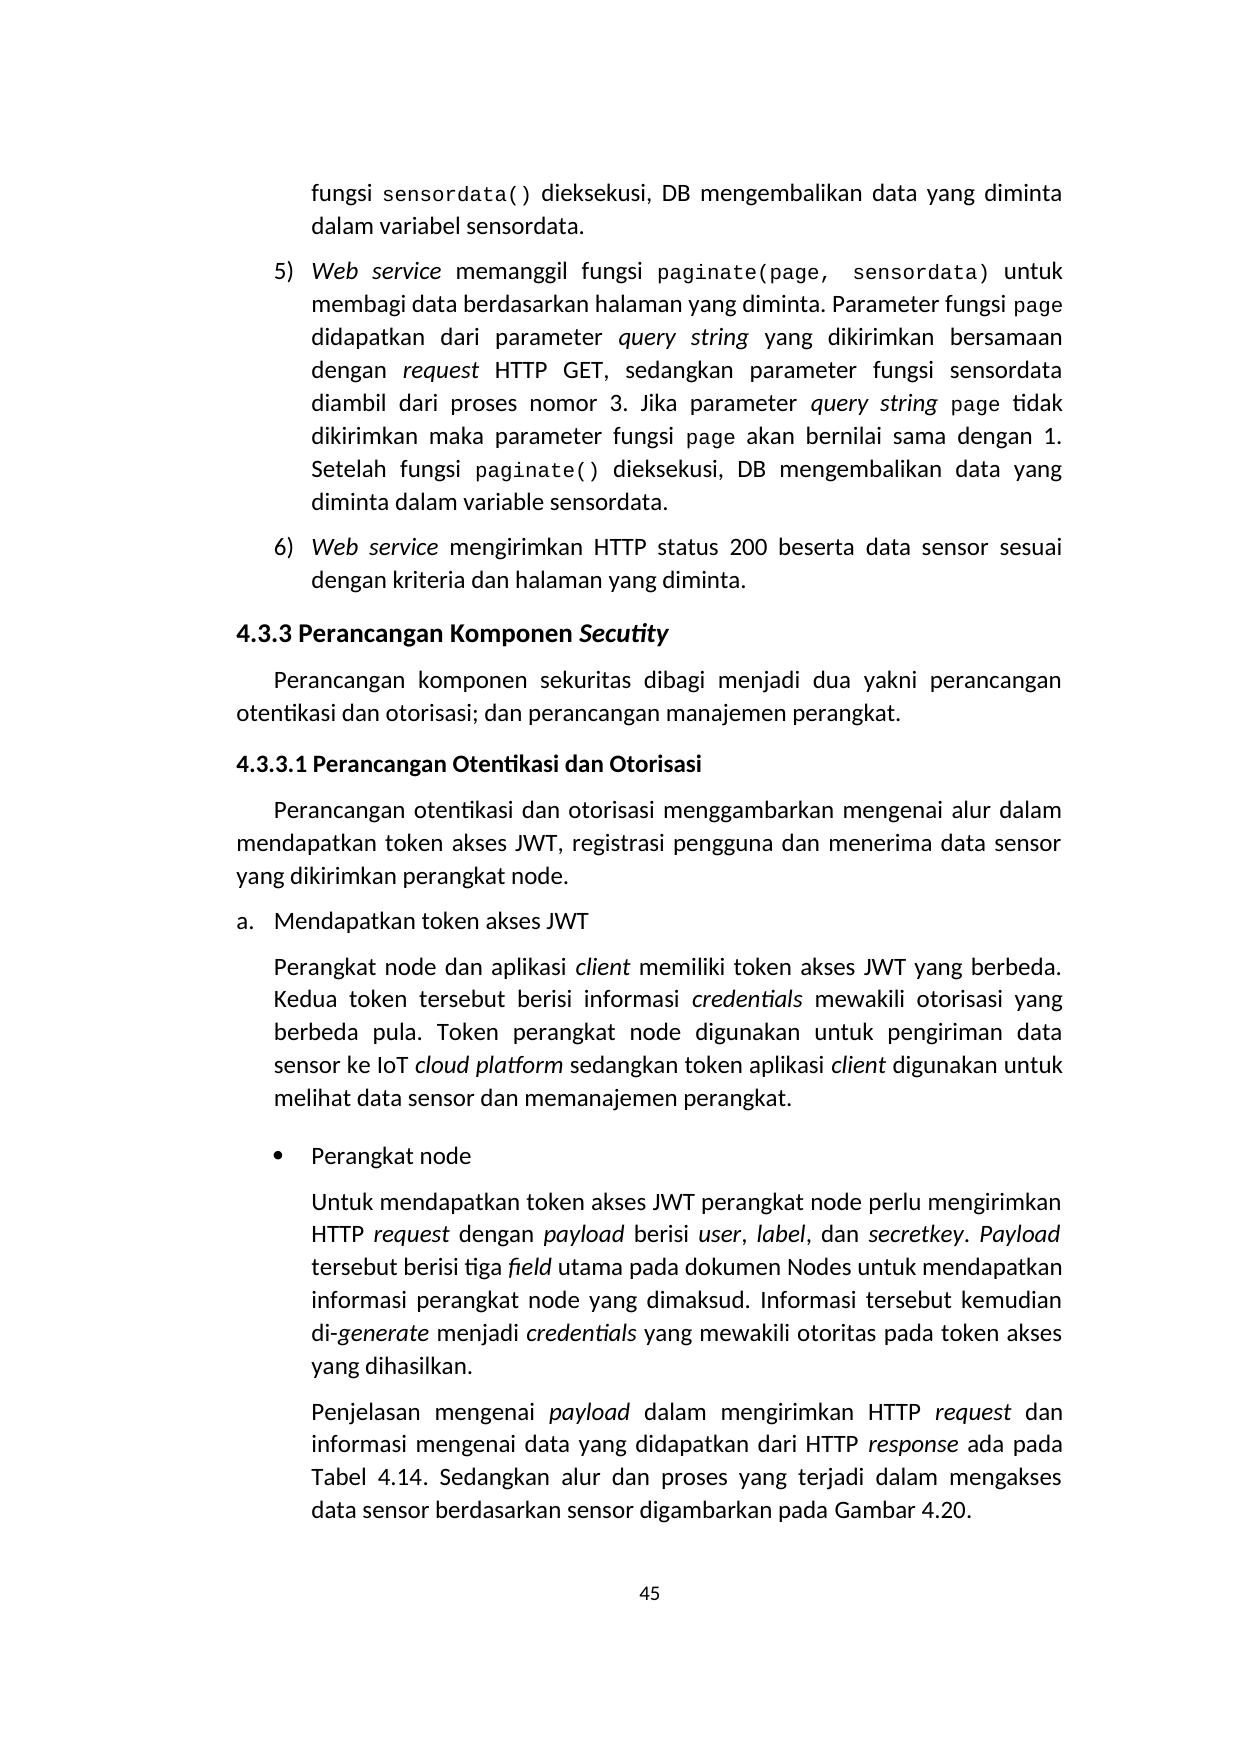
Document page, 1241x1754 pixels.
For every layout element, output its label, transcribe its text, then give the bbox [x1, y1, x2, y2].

text Perancangan otentikasi dan otorisasi menggambarkan mengenai alur dalam mendapatkan token akses JWT, registrasi pengguna dan menerima data sensor yang dikirimkan perangkat node. [236, 794, 1063, 890]
list Mendapatkan token akses JWT [236, 905, 1063, 936]
text Untuk mendapatkan token akses JWT perangkat node perlu mengirimkan HTTP request dengan payload berisi user, label, dan secretkey. Payload tersebut berisi tiga field utama pada dokumen Nodes untuk mendapatkan informasi perangkat node yang dimaksud. Informasi tersebut kemudian di-generate menjadi credentials yang mewakili otoritas pada token akses yang dihasilkan. [311, 1186, 1063, 1381]
subtitle 4.3.3.1 Perancangan Otentikasi dan Otorisasi [236, 749, 1063, 779]
subtitle Perancangan Komponen Secutity [236, 616, 1063, 649]
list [274, 177, 1063, 241]
list Web service memanggil fungsi paginate(page, sensordata) untuk membagi data berdasarkan halaman yang diminta. Parameter fungsi page didapatkan dari parameter query string yang dikirimkan bersamaan dengan request HTTP GET, sedangkan parameter fungsi sensordata diambil dari proses nomor 3. Jika parameter query string page tidak dikirimkan maka parameter fungsi page akan bernilai sama dengan 1. Setelah fungsi paginate() dieksekusi, DB mengembalikan data yang diminta dalam variable sensordata. [274, 256, 1063, 516]
text Perangkat node dan aplikasi client memiliki token akses JWT yang berbeda. Kedua token tersebut berisi informasi credentials mewakili otorisasi yang berbeda pula. Token perangkat node digunakan untuk pengiriman data sensor ke IoT cloud platform sedangkan token aplikasi client digunakan untuk melihat data sensor dan memanajemen perangkat. [274, 951, 1063, 1113]
list Perangkat node [274, 1140, 1063, 1171]
list Web service mengirimkan HTTP status 200 beserta data sensor sesuai dengan kriteria dan halaman yang diminta. [274, 531, 1063, 595]
text Perancangan komponen sekuritas dibagi menjadi dua yakni perancangan otentikasi dan otorisasi; dan perancangan manajemen perangkat. [236, 664, 1063, 727]
